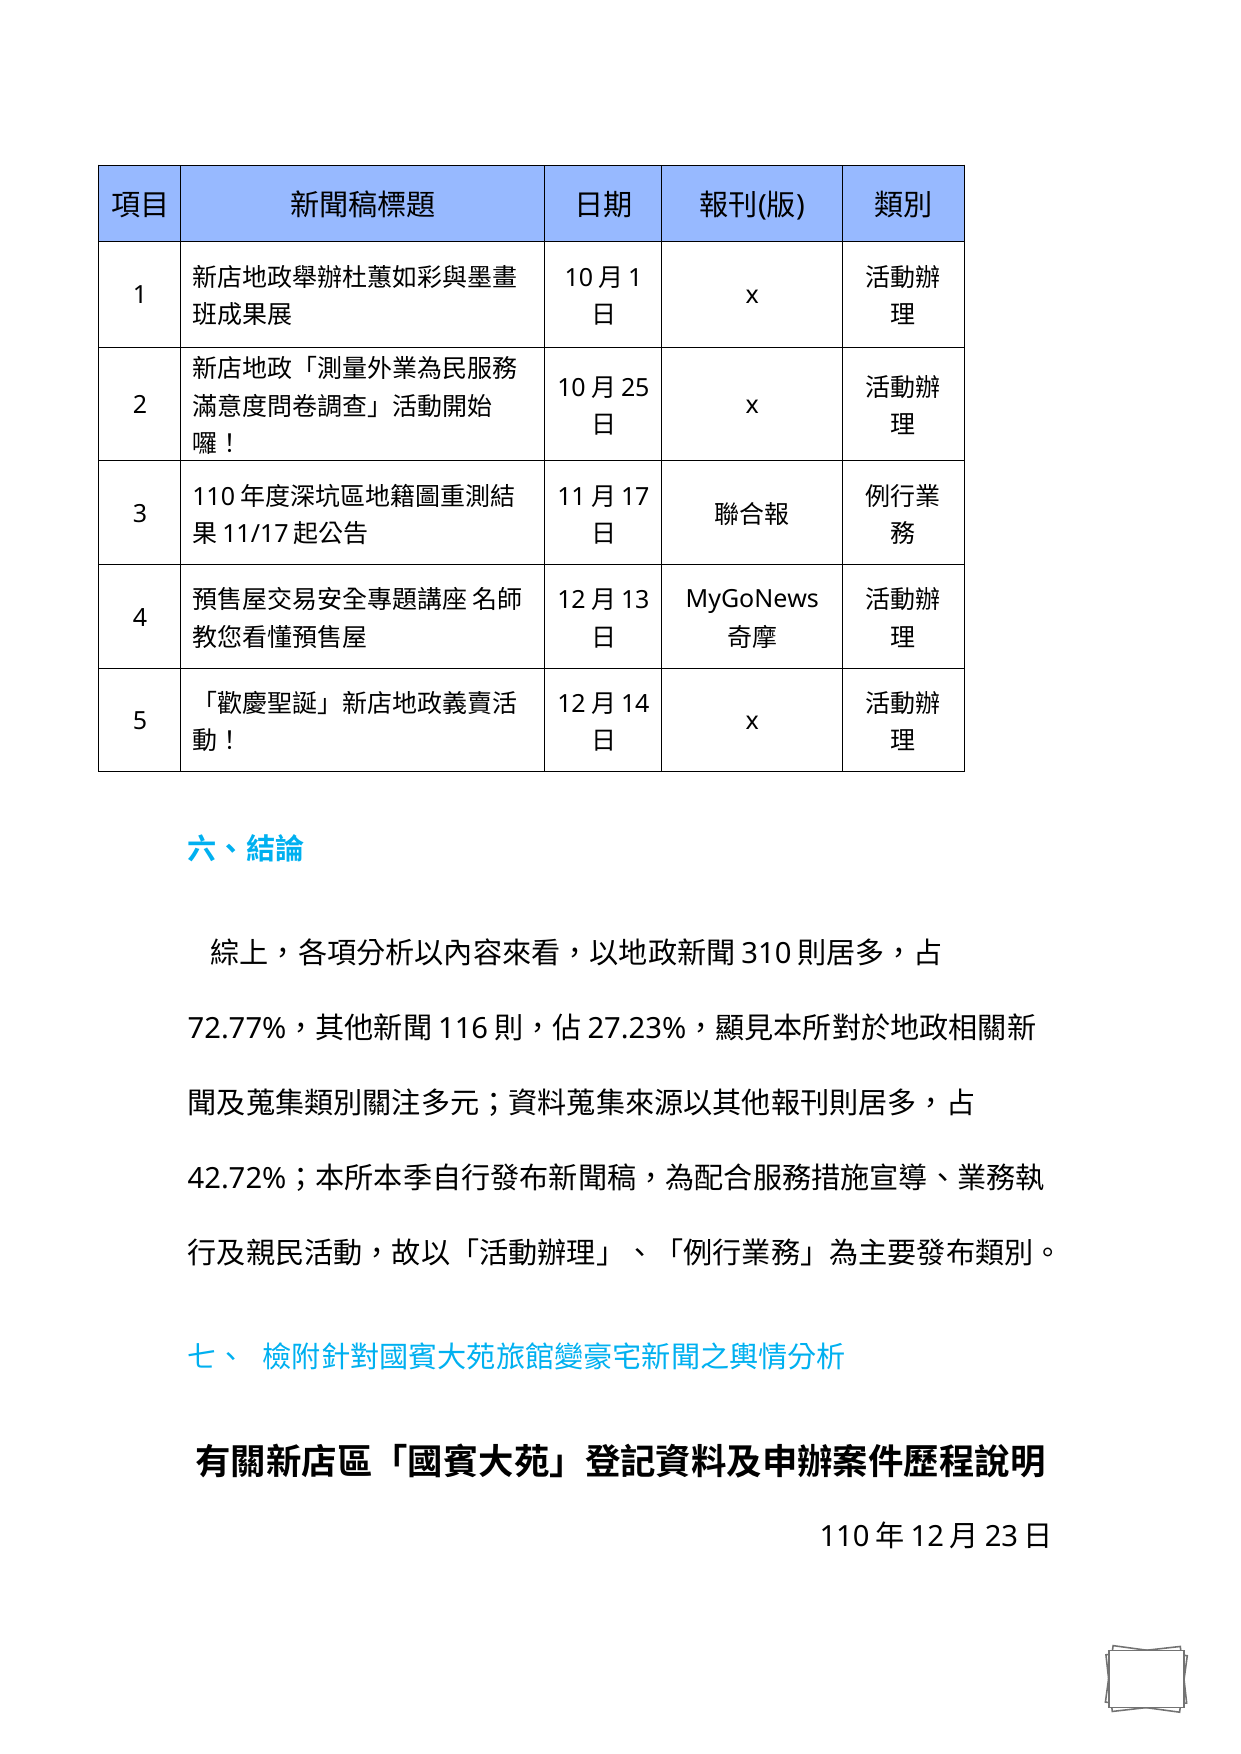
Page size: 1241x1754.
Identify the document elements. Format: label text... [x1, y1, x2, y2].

table_cell 活動辦理 [843, 348, 964, 460]
table_cell 10月1日 [545, 242, 661, 347]
table_header 項目 [99, 166, 180, 241]
table_cell x [662, 669, 842, 771]
text 110年12月23日 [187, 1497, 1053, 1572]
table_cell MyGoNews 奇摩 [662, 565, 842, 668]
table_cell 新店地政舉辦杜蕙如彩與墨畫班成果展 [181, 242, 544, 347]
table_cell 聯合報 [662, 461, 842, 564]
table_cell 1 [99, 242, 180, 347]
table_cell 10月25日 [545, 348, 661, 460]
table_cell 新店地政「測量外業為民服務滿意度問卷調查」活動開始囉！ [181, 348, 544, 460]
table_header 報刊(版) [662, 166, 842, 241]
text 六、結論 [187, 809, 1053, 884]
table_cell 5 [99, 669, 180, 771]
table_cell 活動辦理 [843, 669, 964, 771]
table_cell 11月17日 [545, 461, 661, 564]
table_cell 活動辦理 [843, 242, 964, 347]
table_cell 2 [99, 348, 180, 460]
table_cell 「歡慶聖誕」新店地政義賣活動！ [181, 669, 544, 771]
table_cell 3 [99, 461, 180, 564]
table_cell 4 [99, 565, 180, 668]
table_cell 例行業務 [843, 461, 964, 564]
table_cell x [662, 242, 842, 347]
list 檢附針對國賓大苑旅館變豪宅新聞之輿情分析 [187, 1318, 1053, 1393]
table_cell 12月13日 [545, 565, 661, 668]
table_cell x [662, 348, 842, 460]
table_cell 活動辦理 [843, 565, 964, 668]
table_header 新聞稿標題 [181, 166, 544, 241]
text 綜上，各項分析以內容來看，以地政新聞310則居多，占72.77%，其他新聞116則，佔27.23%，顯見本所對於地政相關新聞及蒐集類別關注多元；資料蒐集來源以其他報刊則居多，占42.72%；本所本季自行發布新聞稿，為配合服務措施宣導、業務執行及親民活動，故以「活動辦理」、「例行業務」為主要發布類別。 [187, 913, 1053, 1288]
text 有關新店區「國賓大苑」登記資料及申辦案件歷程說明 [187, 1422, 1053, 1497]
table_cell 110年度深坑區地籍圖重測結果11/17起公告 [181, 461, 544, 564]
table_header 類別 [843, 166, 964, 241]
table_cell 12月14日 [545, 669, 661, 771]
table_header 日期 [545, 166, 661, 241]
table_cell 預售屋交易安全專題講座 名師教您看懂預售屋 [181, 565, 544, 668]
